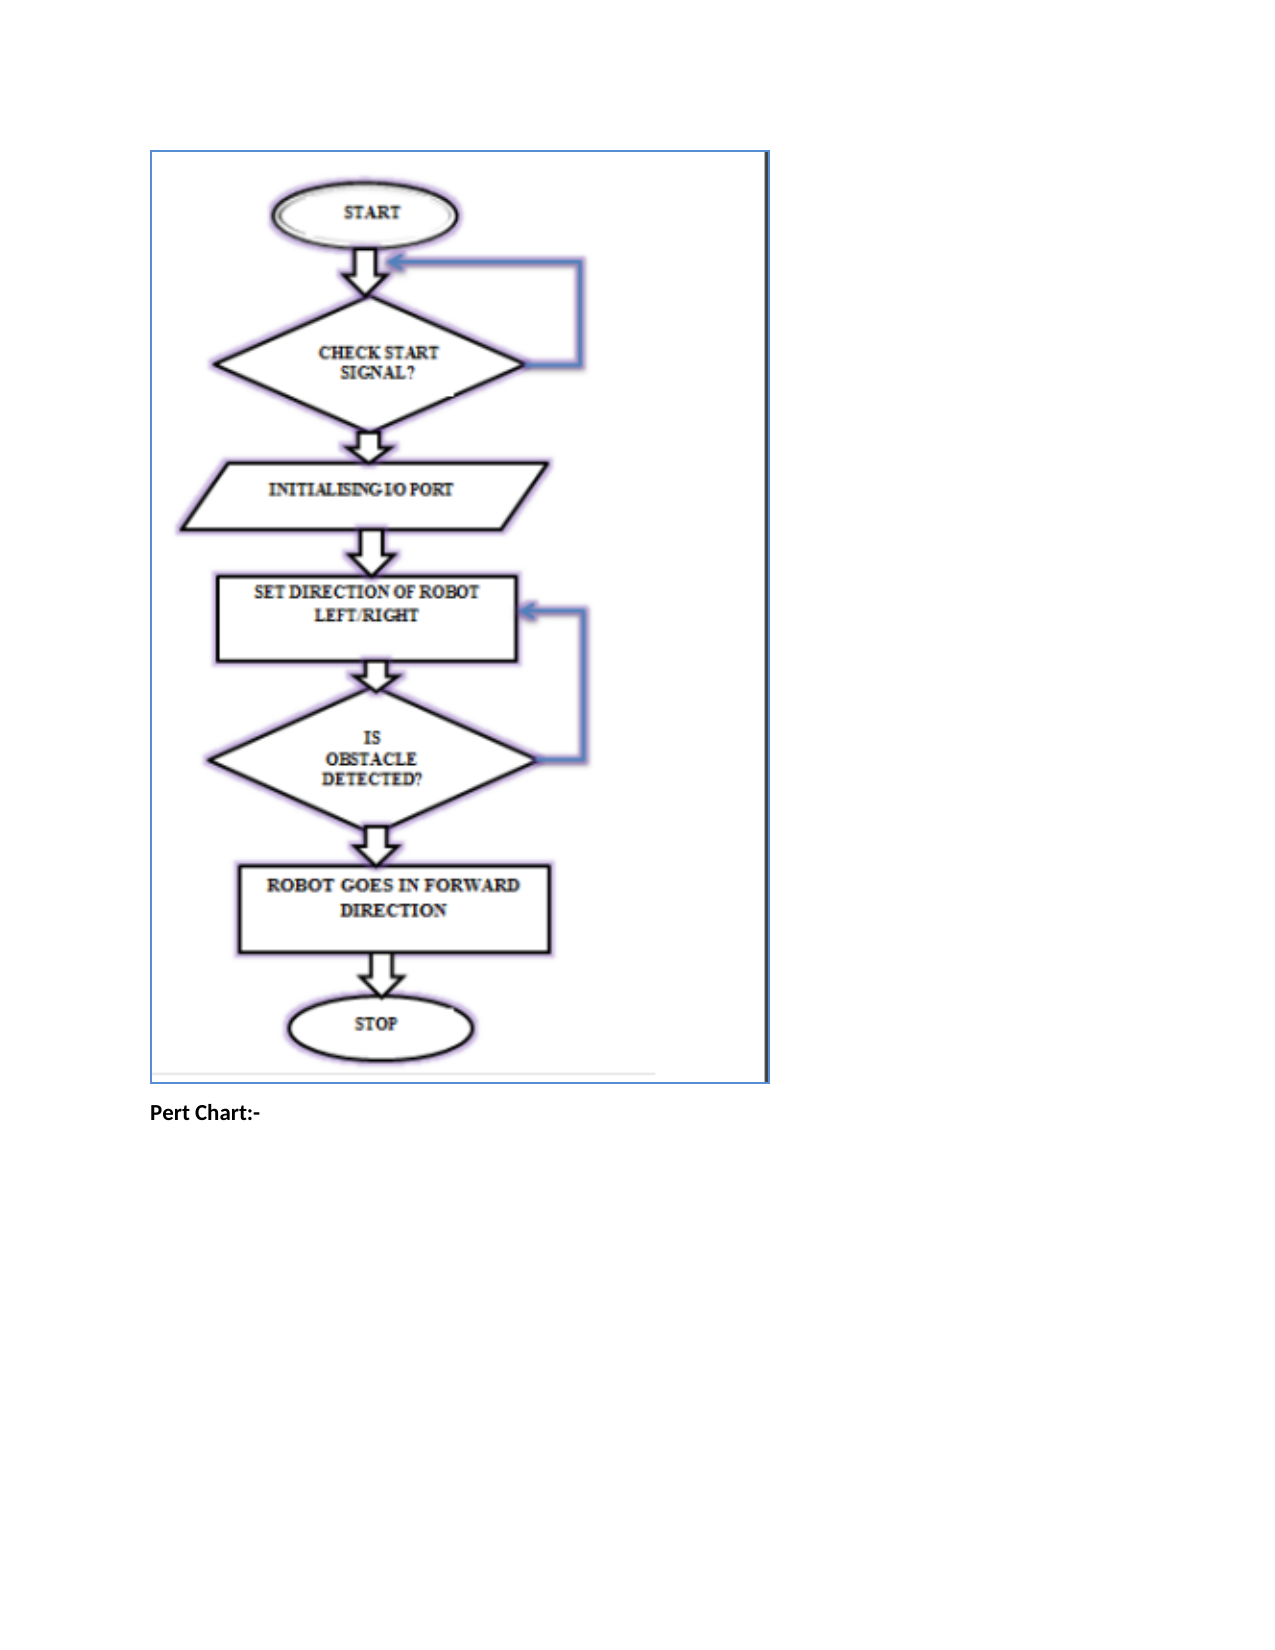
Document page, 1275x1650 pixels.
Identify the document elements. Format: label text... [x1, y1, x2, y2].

text Pert Chart:- [150, 1098, 1125, 1126]
picture [152, 152, 768, 1082]
